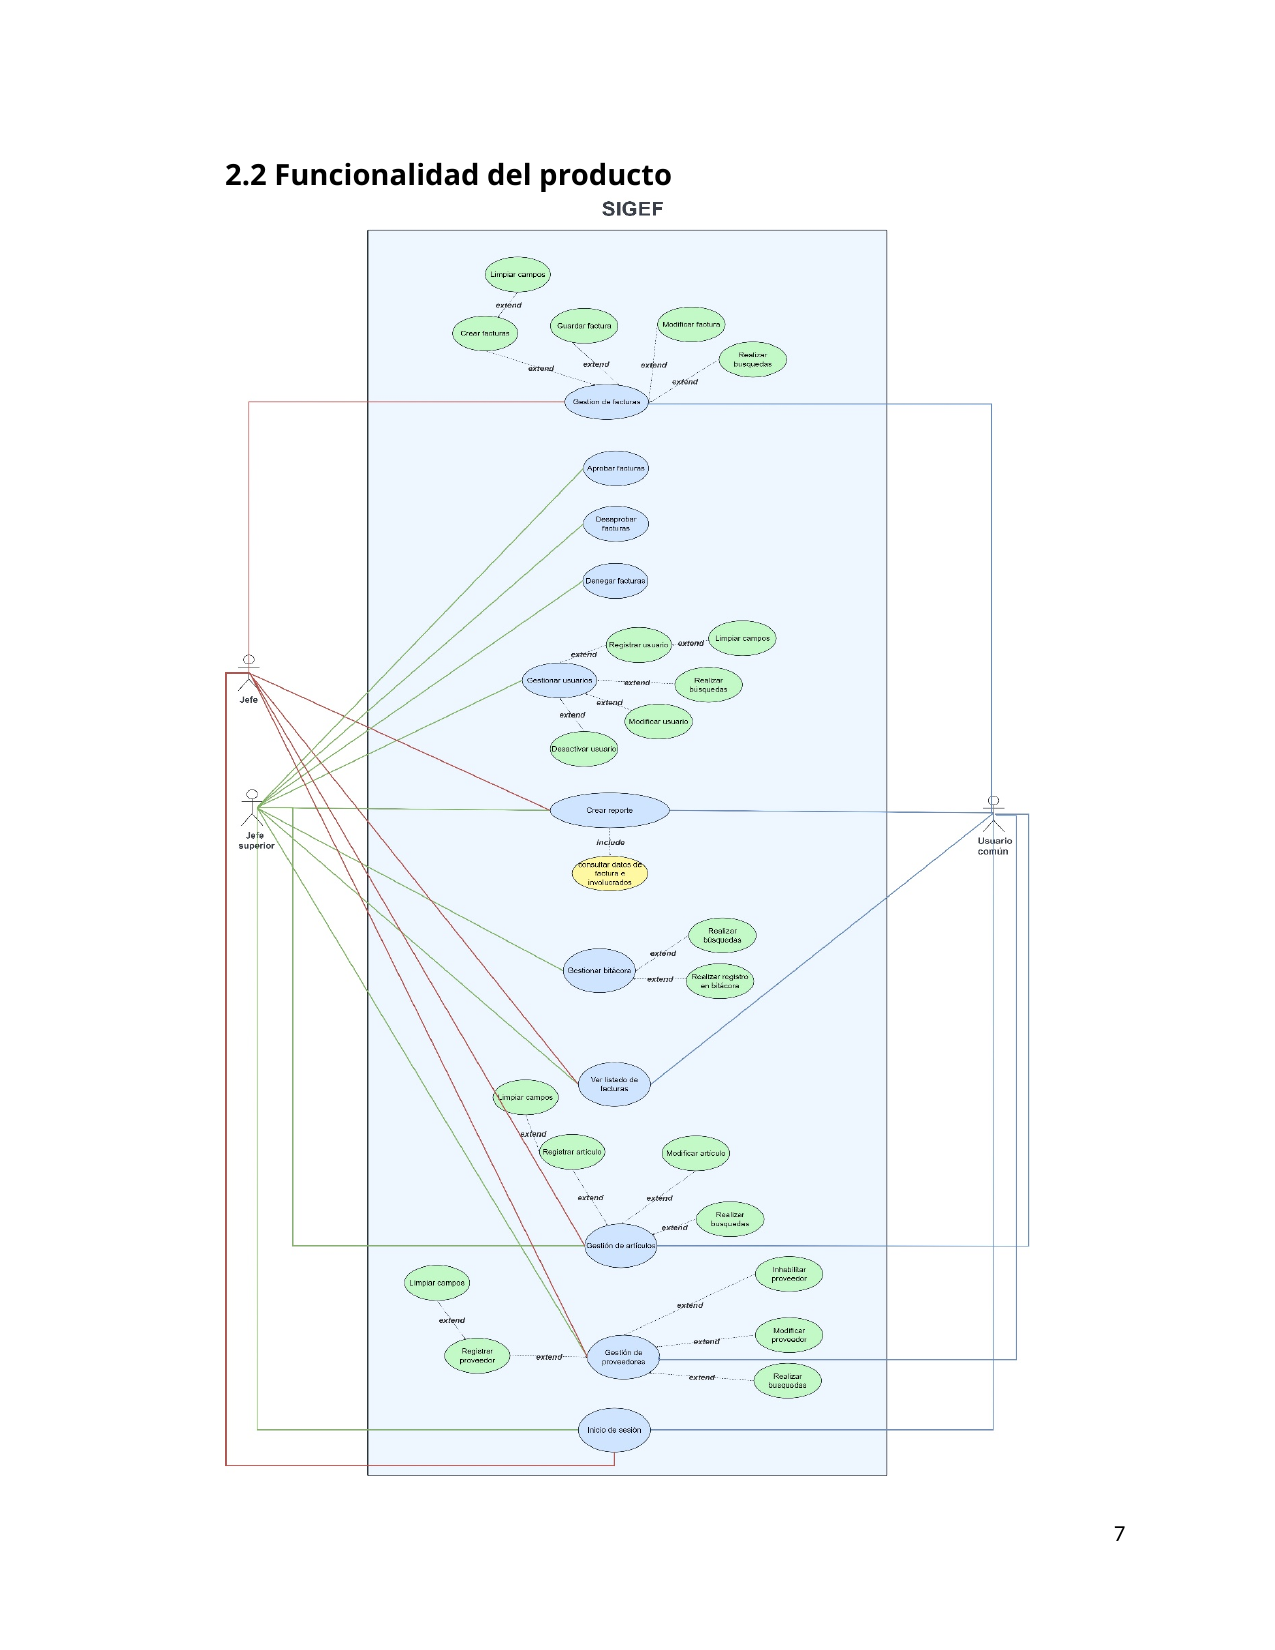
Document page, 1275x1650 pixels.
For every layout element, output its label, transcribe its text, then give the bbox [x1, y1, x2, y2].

picture [225, 197, 1030, 1476]
subtitle 2.2 Funcionalidad del producto [150, 154, 1125, 194]
